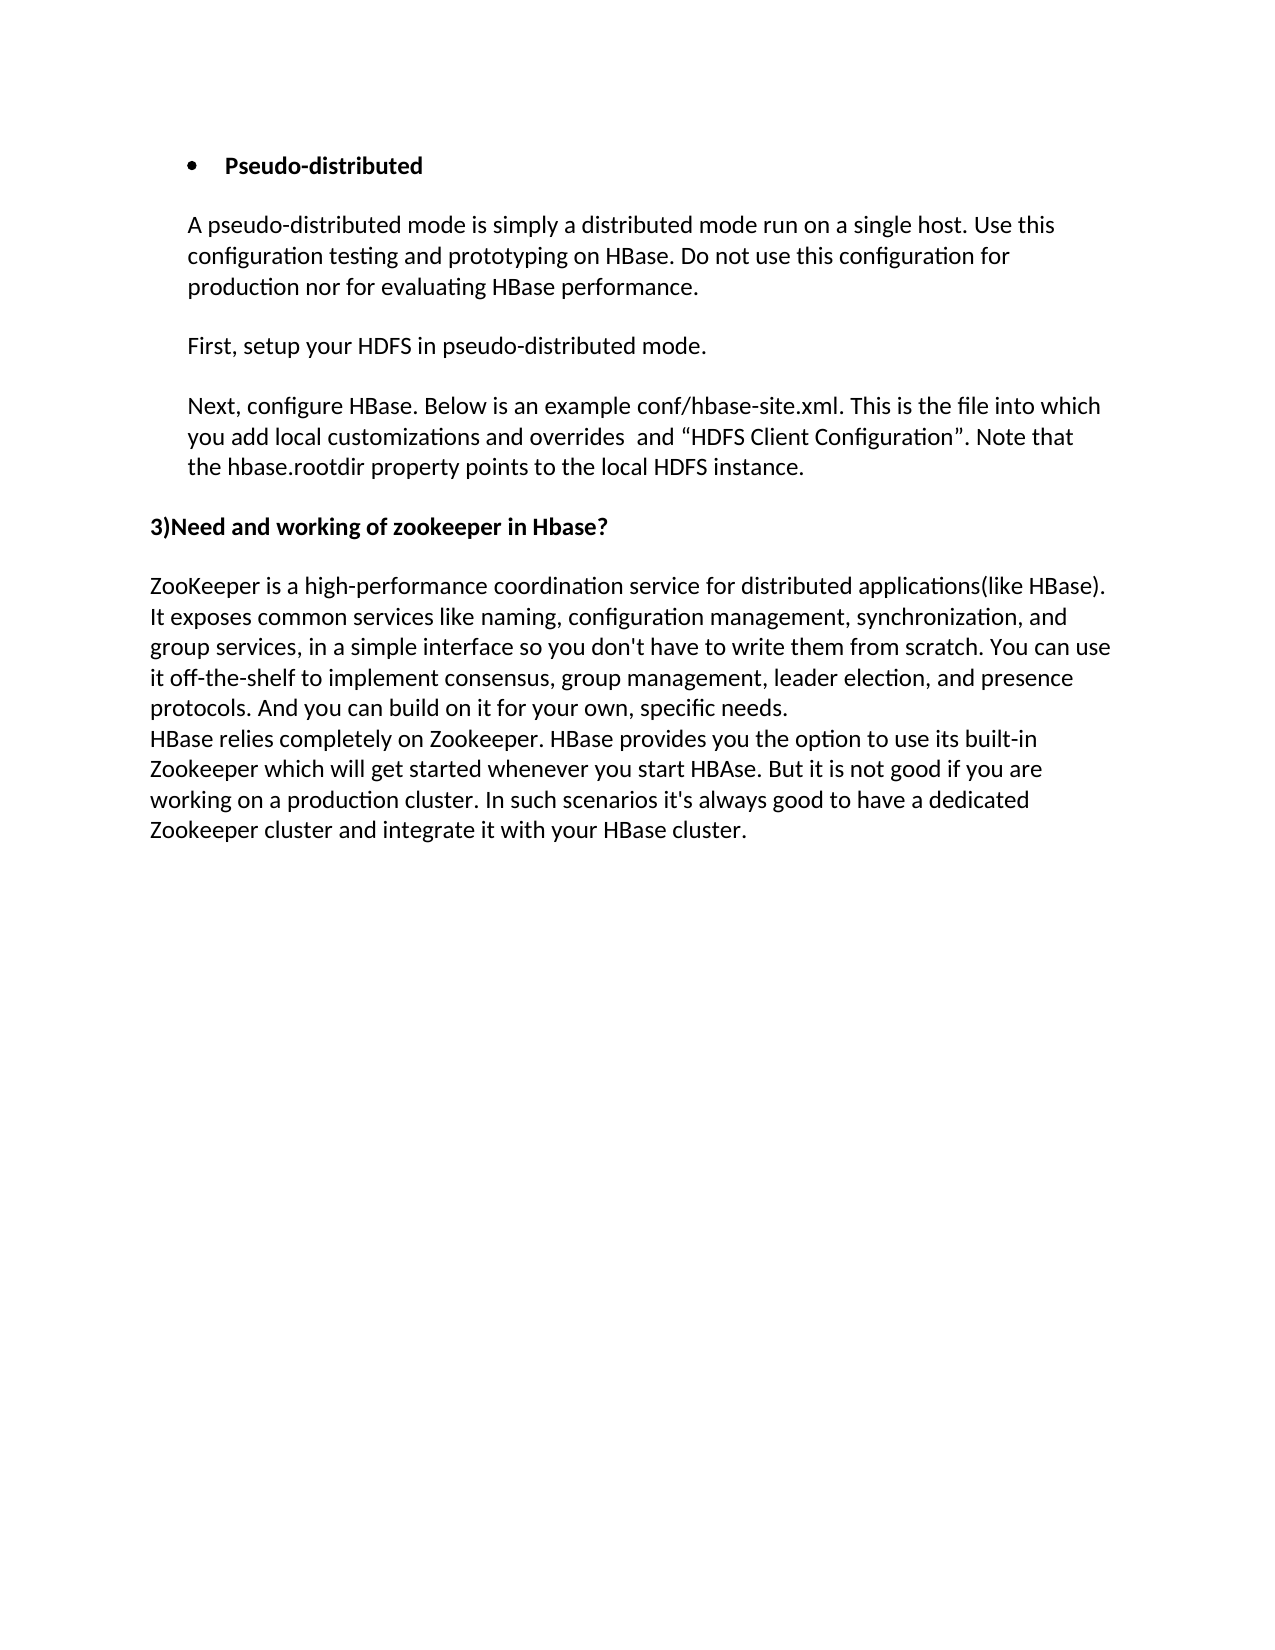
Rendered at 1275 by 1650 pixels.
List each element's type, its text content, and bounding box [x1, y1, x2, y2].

text A pseudo-distributed mode is simply a distributed mode run on a single host. Use this configuration testing and prototyping on HBase. Do not use this configuration for production nor for evaluating HBase performance. [187, 210, 1125, 301]
text HBase relies completely on Zookeeper. HBase provides you the option to use its built-in Zookeeper which will get started whenever you start HBAse. But it is not good if you are working on a production cluster. In such scenarios it's always good to have a dedicated Zookeeper cluster and integrate it with your HBase cluster. [150, 723, 1125, 845]
text 3)Need and working of zookeeper in Hbase? [150, 511, 1125, 541]
list Pseudo-distributed [187, 150, 1125, 181]
text First, setup your HDFS in pseudo-distributed mode. [150, 330, 1125, 361]
text Next, configure HBase. Below is an example conf/hbase-site.xml. This is the file into which you add local customizations and overrides and “HDFS Client Configuration”. Note that the hbase.rootdir property points to the local HDFS instance. [187, 390, 1125, 482]
text ZooKeeper is a high-performance coordination service for distributed applications(like HBase). It exposes common services like naming, configuration management, synchronization, and group services, in a simple interface so you don't have to write them from scratch. You can use it off-the-shelf to implement consensus, group management, leader election, and presence protocols. And you can build on it for your own, specific needs. [150, 571, 1125, 723]
